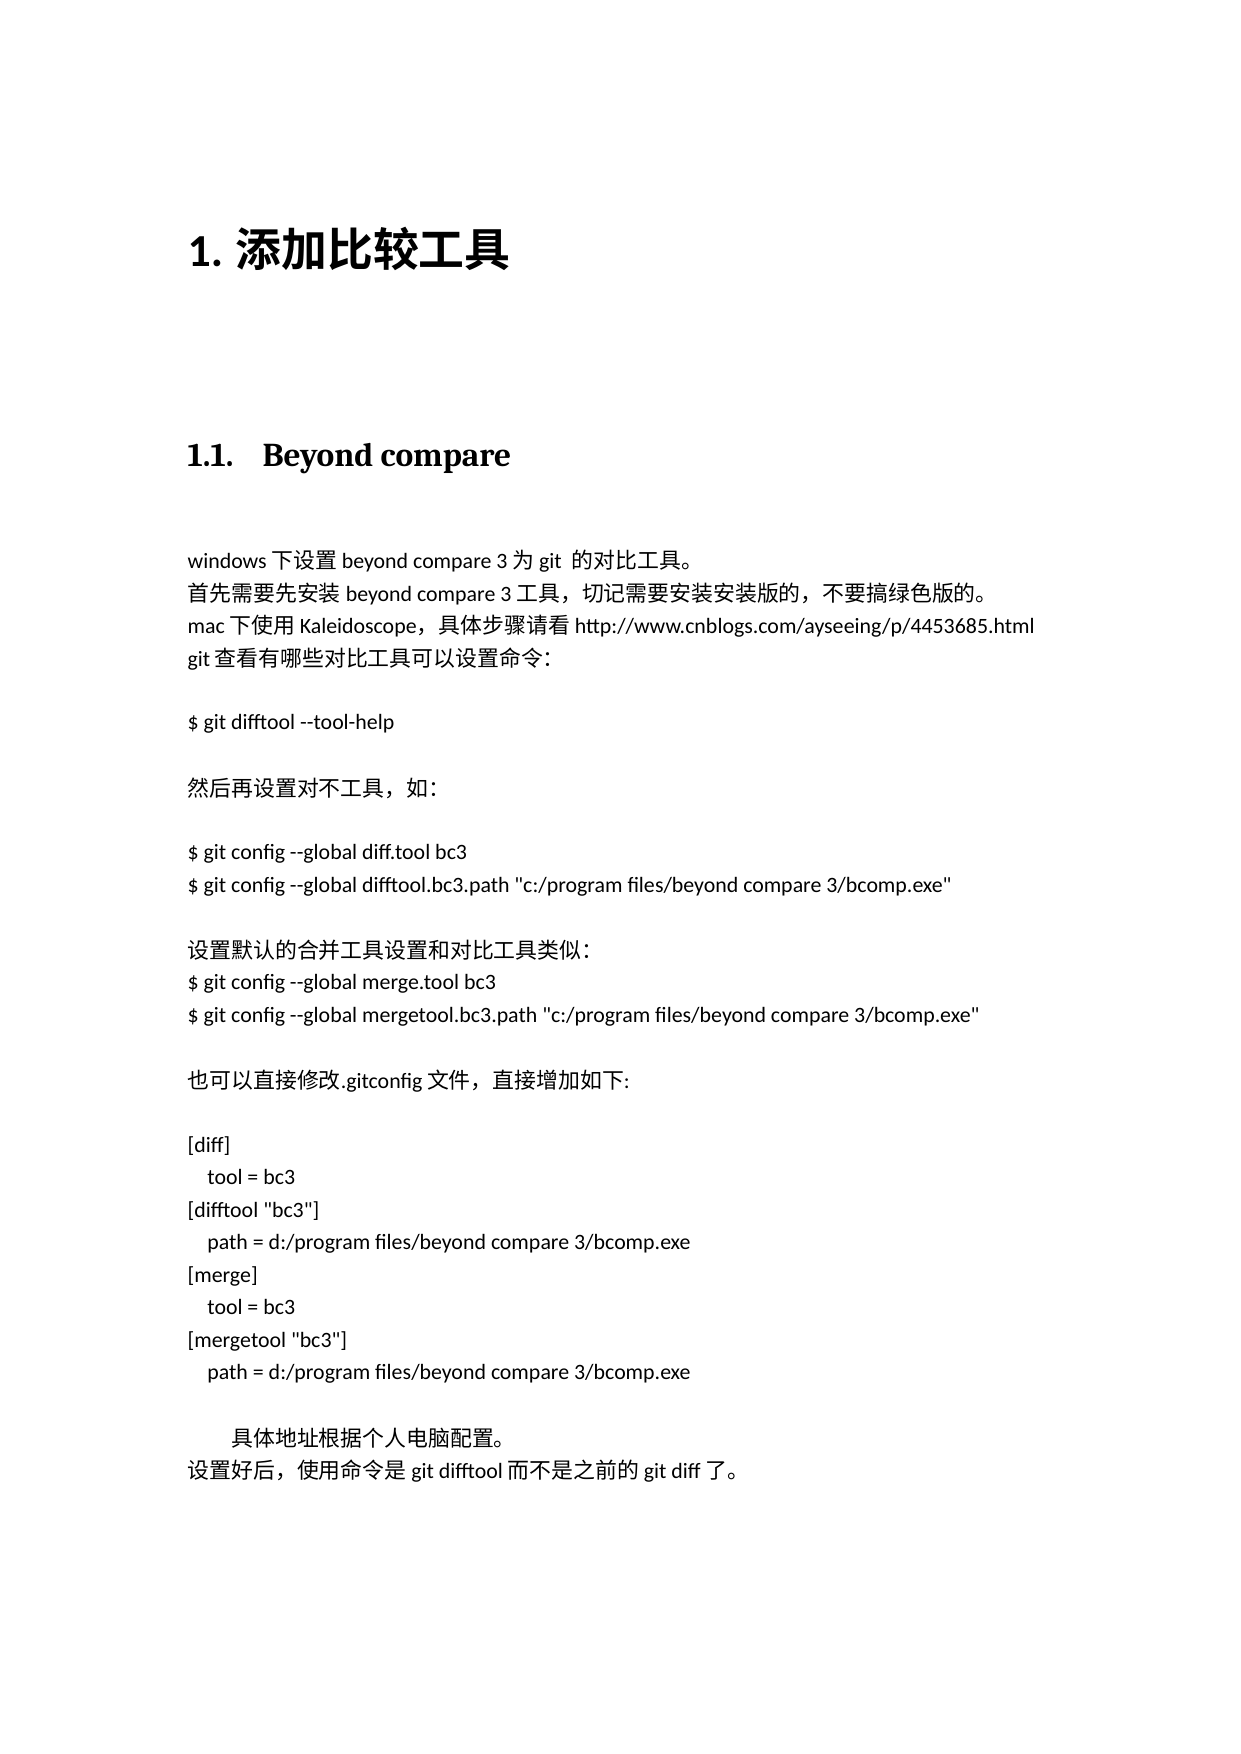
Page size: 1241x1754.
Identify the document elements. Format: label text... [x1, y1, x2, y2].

text path = d:/program files/beyond compare 3/bcomp.exe [187, 1355, 1053, 1388]
text 也可以直接修改.gitconfig文件，直接增加如下: [187, 1063, 1053, 1095]
text [mergetool "bc3"] [187, 1323, 1053, 1355]
text mac下使用 Kaleidoscope，具体步骤请看 http://www.cnblogs.com/ayseeing/p/4453685.html [187, 608, 1053, 640]
text $ git config --global mergetool.bc3.path "c:/program files/beyond compare 3/bcomp.exe" [187, 998, 1053, 1030]
text [difftool "bc3"] [187, 1193, 1053, 1225]
text tool = bc3 [187, 1290, 1053, 1323]
text tool = bc3 [187, 1160, 1053, 1193]
text path = d:/program files/beyond compare 3/bcomp.exe [187, 1225, 1053, 1258]
text 具体地址根据个人电脑配置。 [187, 1420, 1053, 1453]
text $ git config --global diff.tool bc3 [187, 835, 1053, 868]
text [diff] [187, 1128, 1053, 1160]
text git查看有哪些对比工具可以设置命令： [187, 640, 1053, 673]
text $ git difftool --tool-help [187, 705, 1053, 738]
text 设置好后，使用命令是 git difftool 而不是之前的 git diff 了。 [187, 1453, 1053, 1485]
text windows下设置 beyond compare 3 为 git 的对比工具。 [187, 543, 1053, 575]
text [merge] [187, 1258, 1053, 1290]
subtitle 添加比较工具 [187, 197, 1053, 295]
text 然后再设置对不工具，如： [187, 770, 1053, 803]
text $ git config --global merge.tool bc3 [187, 965, 1053, 998]
text 设置默认的合并工具设置和对比工具类似： [187, 933, 1053, 965]
subtitle Beyond compare [187, 423, 1053, 488]
text 首先需要先安装 beyond compare 3 工具，切记需要安装安装版的，不要搞绿色版的。 [187, 575, 1053, 608]
text $ git config --global difftool.bc3.path "c:/program files/beyond compare 3/bcomp.exe" [187, 868, 1053, 900]
